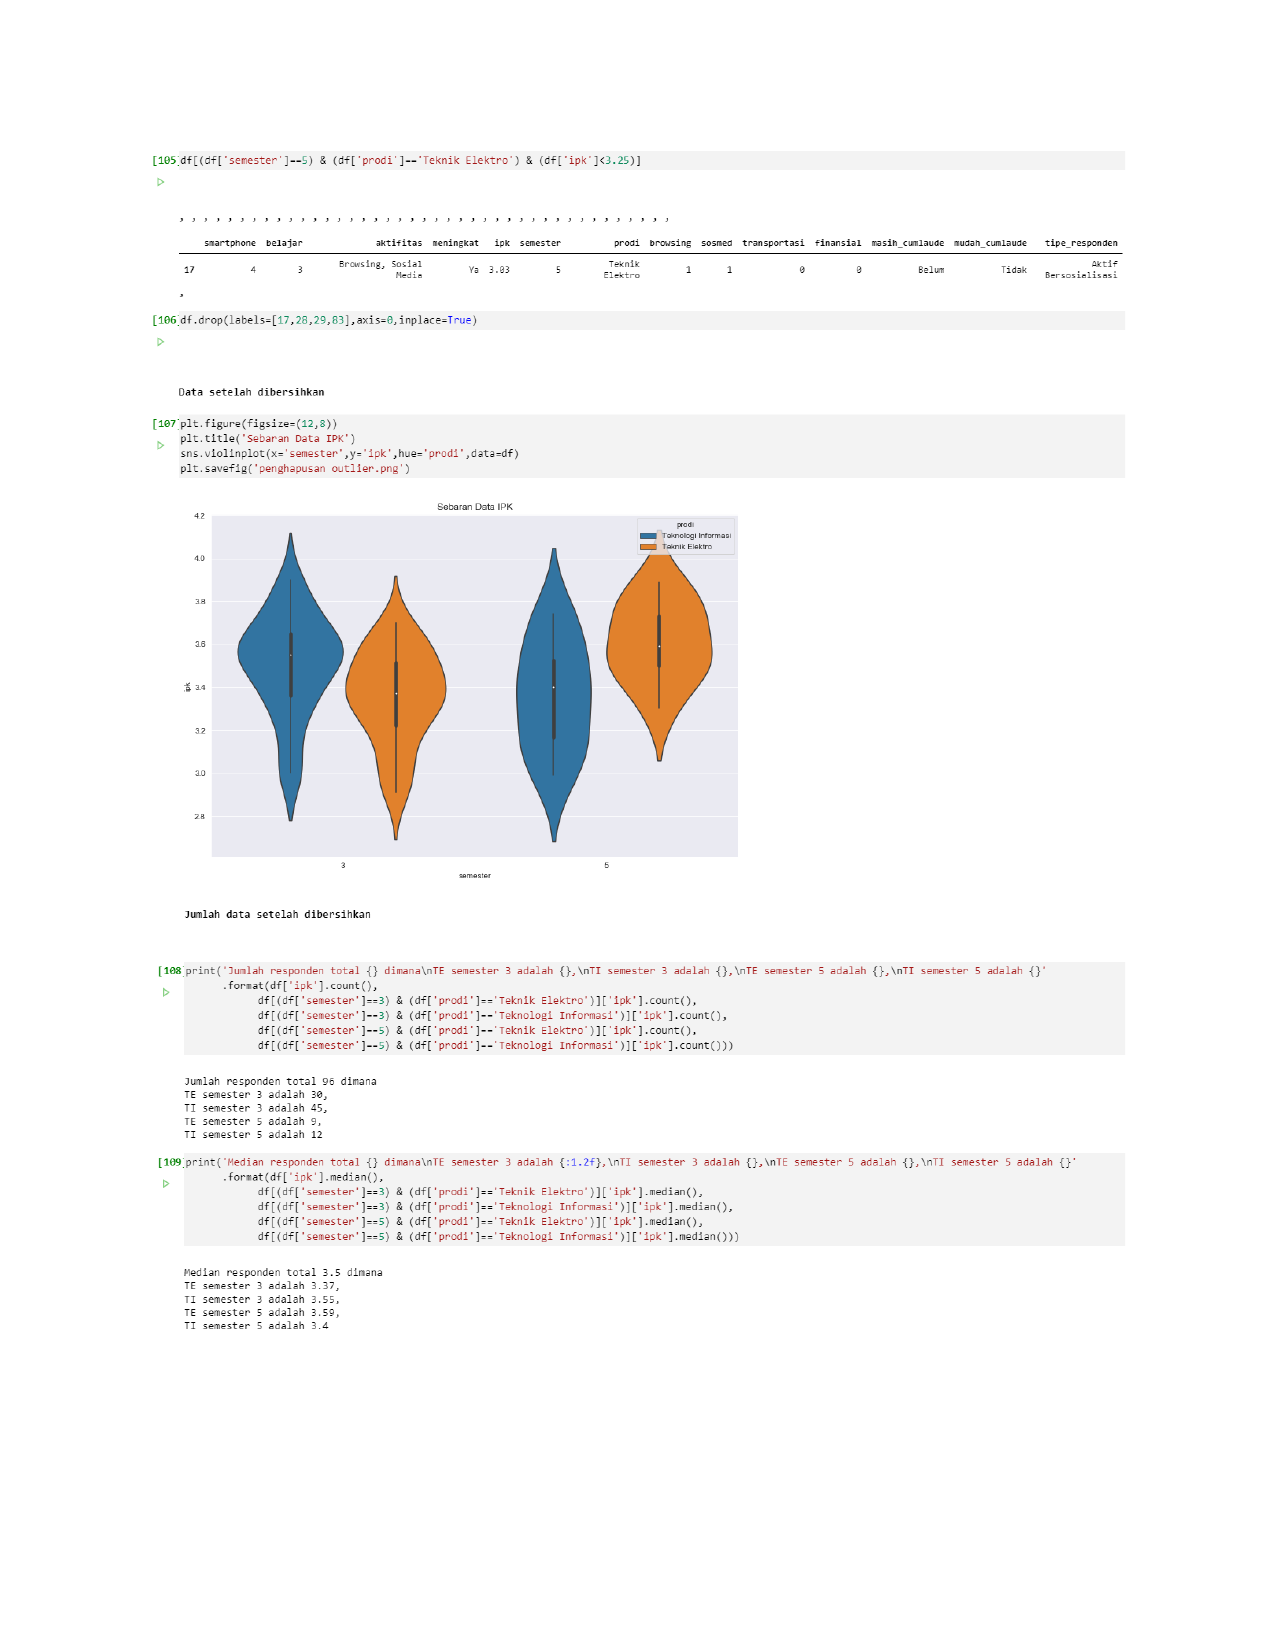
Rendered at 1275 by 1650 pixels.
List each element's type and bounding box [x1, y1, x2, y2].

picture [150, 150, 1125, 407]
picture [150, 411, 1125, 885]
picture [150, 908, 1125, 1336]
